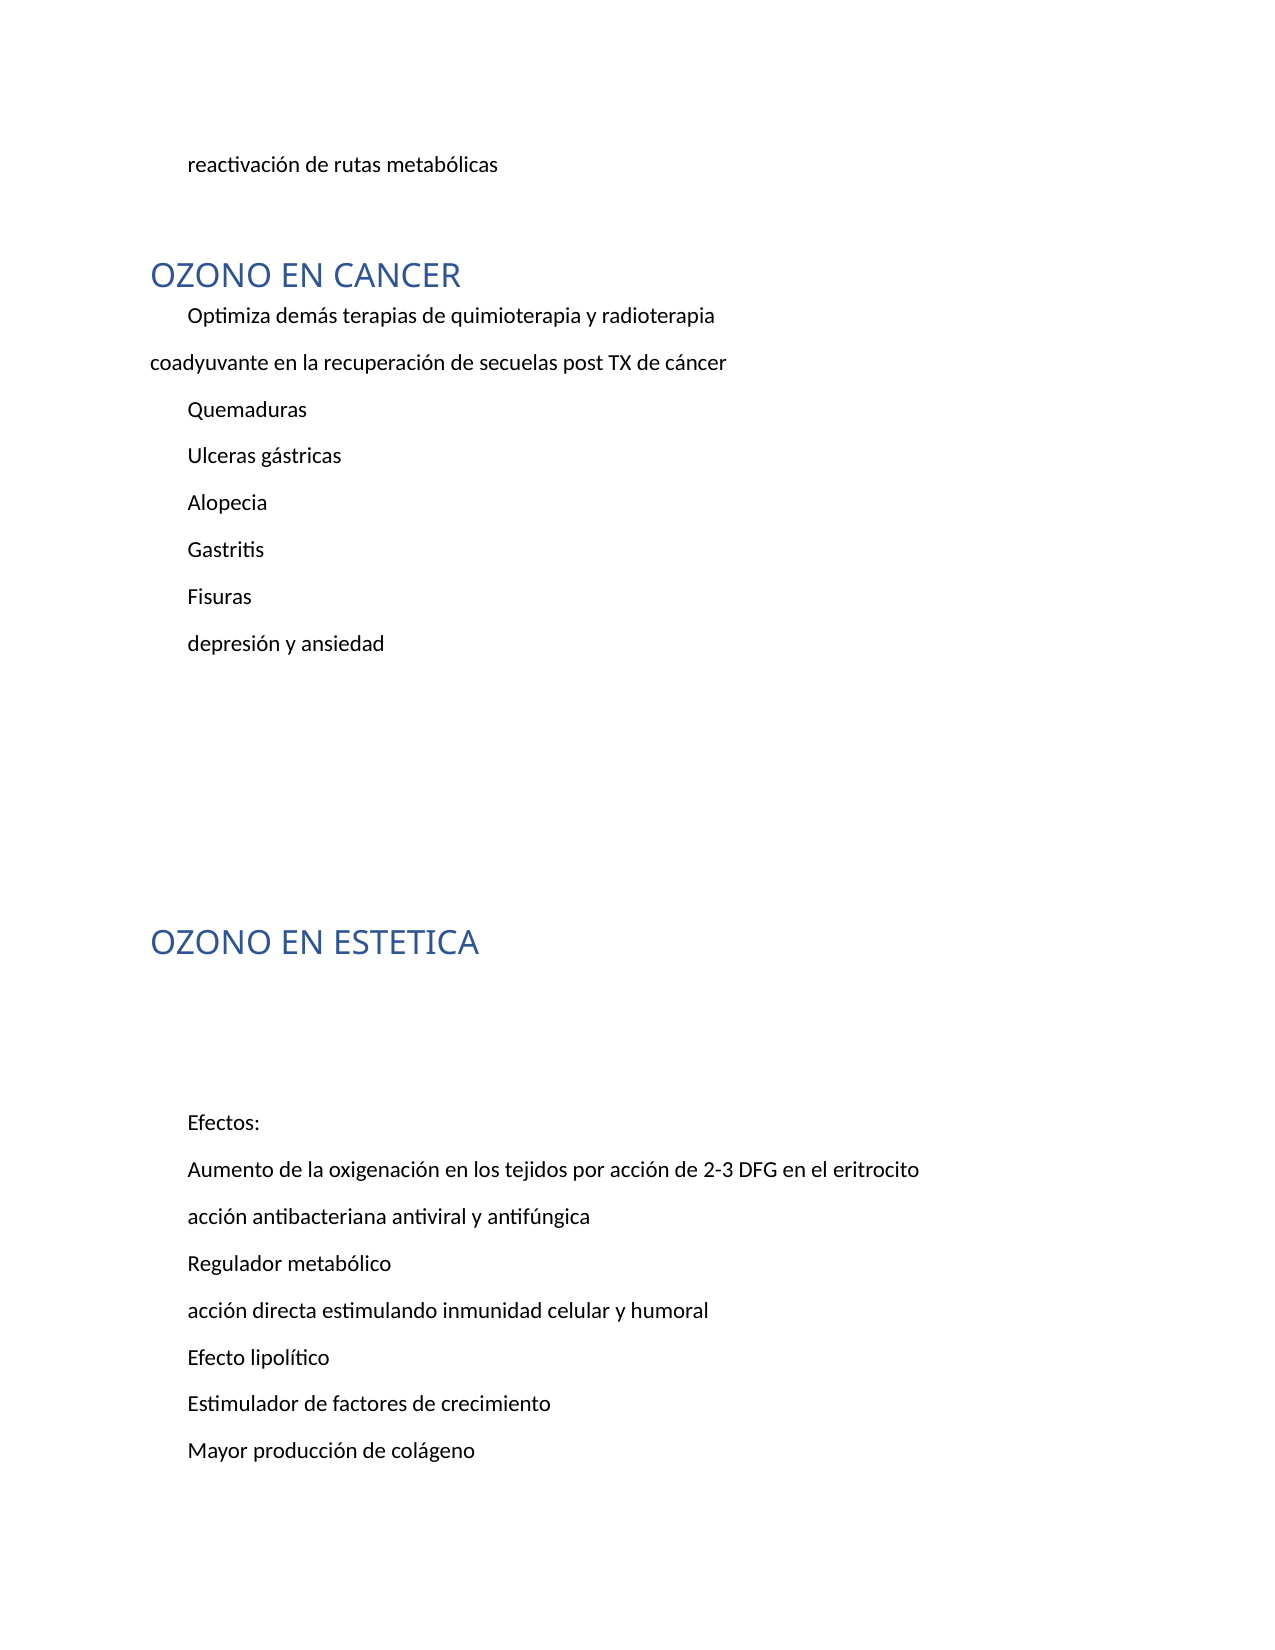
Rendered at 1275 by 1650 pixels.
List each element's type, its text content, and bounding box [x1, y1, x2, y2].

text Fisuras [187, 582, 1125, 610]
text Aumento de la oxigenación en los tejidos por acción de 2-3 DFG en el eritrocito [150, 1155, 1125, 1183]
subtitle OZONO EN ESTETICA [150, 919, 1125, 964]
text Alopecia [187, 488, 1125, 517]
subtitle OZONO EN CANCER [150, 252, 1125, 297]
text acción antibacteriana antiviral y antifúngica [187, 1202, 1125, 1230]
text coadyuvante en la recuperación de secuelas post TX de cáncer [150, 348, 1125, 376]
text Ulceras gástricas [187, 442, 1125, 470]
text Efectos: [187, 1108, 1125, 1136]
text Quemaduras [187, 395, 1125, 423]
text Gastritis [187, 535, 1125, 563]
text reactivación de rutas metabólicas [187, 150, 1125, 178]
text Mayor producción de colágeno [187, 1436, 1125, 1464]
text acción directa estimulando inmunidad celular y humoral [187, 1296, 1125, 1324]
text Efecto lipolítico [187, 1343, 1125, 1371]
text Estimulador de factores de crecimiento [187, 1389, 1125, 1418]
text Regulador metabólico [187, 1249, 1125, 1277]
text Optimiza demás terapias de quimioterapia y radioterapia [187, 301, 1125, 329]
text depresión y ansiedad [187, 629, 1125, 657]
